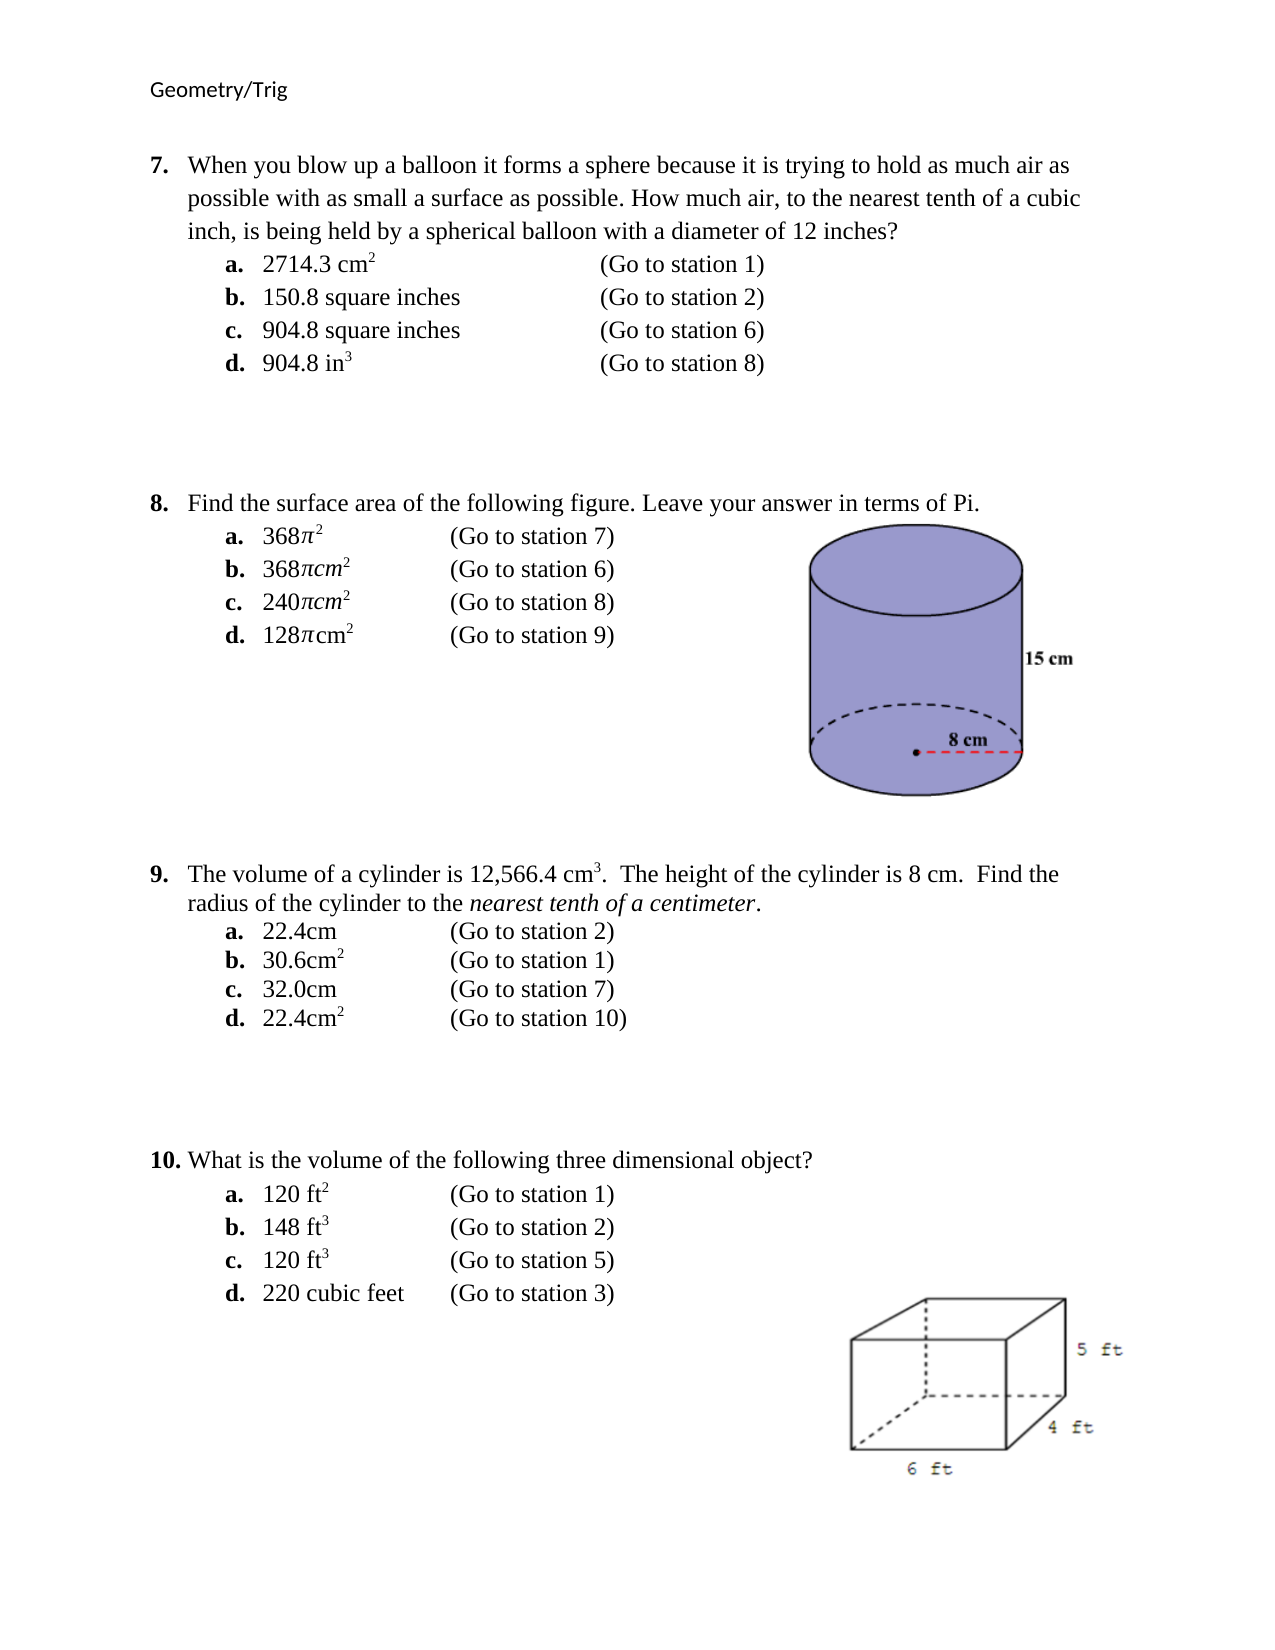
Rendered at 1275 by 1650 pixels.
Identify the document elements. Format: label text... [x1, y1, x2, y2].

list 150.8 square inches (Go to station 2) [225, 282, 1125, 311]
picture [807, 1198, 1167, 1520]
list 120 ft2 (Go to station 1) [225, 1179, 1125, 1207]
list 22.4cm2 (Go to station 10) [225, 1003, 1125, 1031]
list 22.4cm (Go to station 2) [225, 916, 1125, 945]
list 904.8 in3 (Go to station 8) [225, 348, 1125, 377]
list 2402 (Go to station 8) [225, 587, 1125, 616]
list 220 cubic feet (Go to station 3) [225, 1278, 1125, 1306]
list 3682 (Go to station 7) [225, 521, 1125, 550]
list 3682 (Go to station 6) [225, 554, 1125, 583]
list 904.8 square inches (Go to station 6) [225, 315, 1125, 344]
list 128cm2 (Go to station 9) [225, 620, 1125, 649]
list 148 ft3 (Go to station 2) [225, 1212, 1125, 1240]
list When you blow up a balloon it forms a sphere because it is trying to hold as much air as possible with as small a surface as possible. How much air, to the nearest tenth of a cubic inch, is being held by a spherical balloon with a diameter of 12 inches? [150, 150, 1125, 245]
list 32.0cm (Go to station 7) [225, 974, 1125, 1003]
list 120 ft3 (Go to station 5) [225, 1245, 1125, 1273]
list 30.6cm2 (Go to station 1) [225, 945, 1125, 974]
list What is the volume of the following three dimensional object? [150, 1146, 1125, 1174]
list The volume of a cylinder is 12,566.4 cm3. The height of the cylinder is 8 cm. Find the radius of the cylinder to the nearest tenth of a centimeter. [150, 859, 1125, 916]
list 2714.3 cm2 (Go to station 1) [225, 249, 1125, 278]
list Find the surface area of the following figure. Leave your answer in terms of Pi. [150, 488, 1125, 517]
